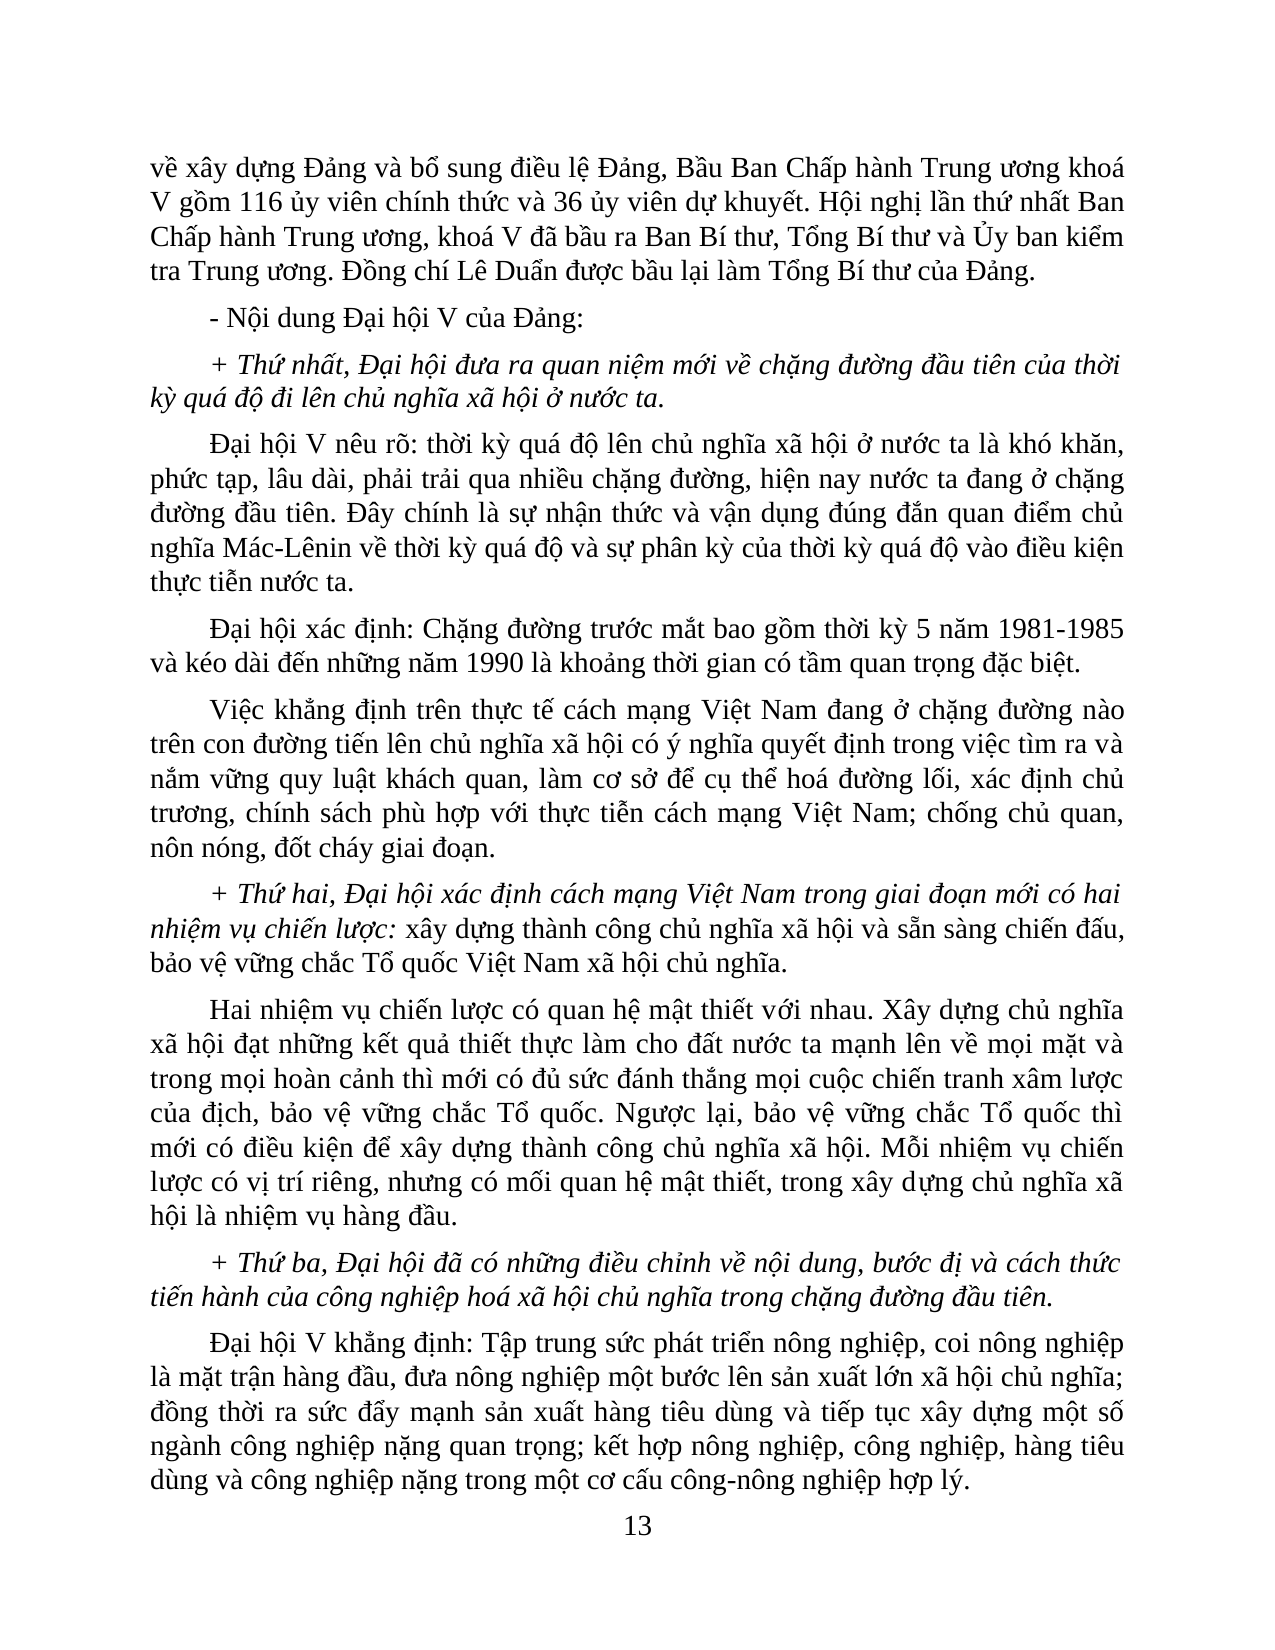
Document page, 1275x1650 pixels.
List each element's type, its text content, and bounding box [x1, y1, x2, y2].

text Đại hội xác định: Chặng đường trước mắt bao gồm thời kỳ 5 năm 1981-1985 và kéo dài đến những năm 1990 là khoảng thời gian có tầm quan trọng đặc biệt. [150, 611, 1125, 679]
text + Thứ hai, Đại hội xác định cách mạng Việt Nam trong giai đoạn mới có hai nhiệm vụ chiến lược: xây dựng thành công chủ nghĩa xã hội và sẵn sàng chiến đấu, bảo vệ vững chắc Tổ quốc Việt Nam xã hội chủ nghĩa. [150, 876, 1125, 979]
text + Thứ nhất, Đại hội đưa ra quan niệm mới về chặng đường đầu tiên của thời kỳ quá độ đi lên chủ nghĩa xã hội ở nước ta. [150, 347, 1125, 414]
text Việc khẳng định trên thực tế cách mạng Việt Nam đang ở chặng đường nào trên con đường tiến lên chủ nghĩa xã hội có ý nghĩa quyết định trong việc tìm ra và nắm vững quy luật khách quan, làm cơ sở để cụ thể hoá đường lối, xác định chủ trương, chính sách phù hợp với thực tiễn cách mạng Việt Nam; chống chủ quan, nôn nóng, đốt cháy giai đoạn. [150, 692, 1125, 864]
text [150, 150, 1125, 287]
text - Nội dung Đại hội V của Đảng: [150, 300, 1125, 334]
text + Thứ ba, Đại hội đã có những điều chỉnh về nội dung, bước đị và cách thức tiến hành của công nghiệp hoá xã hội chủ nghĩa trong chặng đường đầu tiên. [150, 1245, 1125, 1312]
text Đại hội V khẳng định: Tập trung sức phát triển nông nghiệp, coi nông nghiệp là mặt trận hàng đầu, đưa nông nghiệp một bước lên sản xuất lớn xã hội chủ nghĩa; đồng thời ra sức đẩy mạnh sản xuất hàng tiêu dùng và tiếp tục xây dựng một số ngành công nghiệp nặng quan trọng; kết hợp nông nghiệp, công nghiệp, hàng tiêu dùng và công nghiệp nặng trong một cơ cấu công-nông nghiệp hợp lý. [150, 1325, 1125, 1497]
text Hai nhiệm vụ chiến lược có quan hệ mật thiết với nhau. Xây dựng chủ nghĩa xã hội đạt những kết quả thiết thực làm cho đất nước ta mạnh lên về mọi mặt và trong mọi hoàn cảnh thì mới có đủ sức đánh thắng mọi cuộc chiến tranh xâm lược của địch, bảo vệ vững chắc Tổ quốc. Ngược lại, bảo vệ vững chắc Tổ quốc thì mới có điều kiện để xây dựng thành công chủ nghĩa xã hội. Mỗi nhiệm vụ chiến lược có vị trí riêng, nhưng có mối quan hệ mật thiết, trong xây dựng chủ nghĩa xã hội là nhiệm vụ hàng đầu. [150, 992, 1125, 1233]
text Đại hội V nêu rõ: thời kỳ quá độ lên chủ nghĩa xã hội ở nước ta là khó khăn, phức tạp, lâu dài, phải trải qua nhiều chặng đường, hiện nay nước ta đang ở chặng đường đầu tiên. Đây chính là sự nhận thức và vận dụng đúng đắn quan điểm chủ nghĩa Mác-Lênin về thời kỳ quá độ và sự phân kỳ của thời kỳ quá độ vào điều kiện thực tiễn nước ta. [150, 426, 1125, 598]
